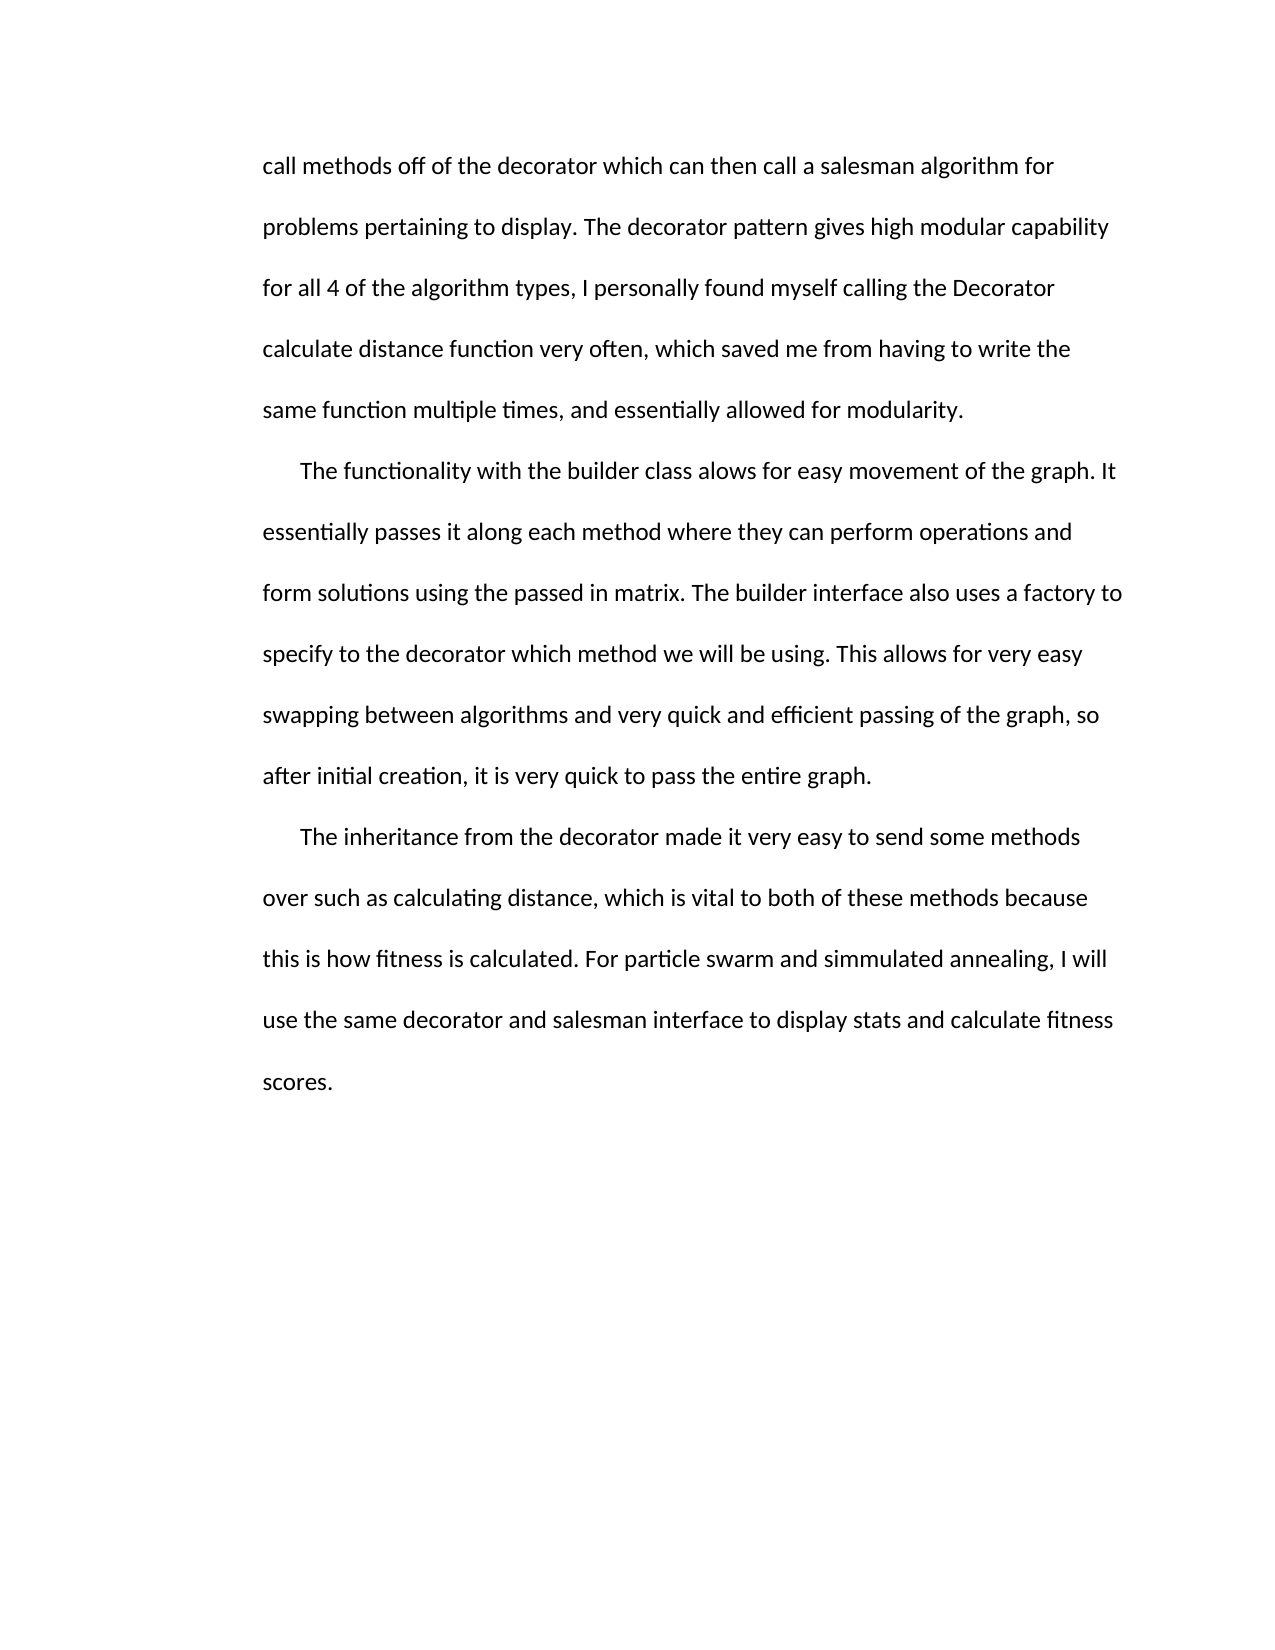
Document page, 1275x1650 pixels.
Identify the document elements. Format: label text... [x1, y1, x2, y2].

list The inheritance from the decorator made it very easy to send some methods over such as calculating distance, which is vital to both of these methods because this is how fitness is calculated. For particle swarm and simmulated annealing, I will use the same decorator and salesman interface to display stats and calculate fitness scores. [262, 821, 1125, 1096]
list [262, 150, 1125, 425]
list The functionality with the builder class alows for easy movement of the graph. It essentially passes it along each method where they can perform operations and form solutions using the passed in matrix. The builder interface also uses a factory to specify to the decorator which method we will be using. This allows for very easy swapping between algorithms and very quick and efficient passing of the graph, so after initial creation, it is very quick to pass the entire graph. [262, 455, 1125, 791]
